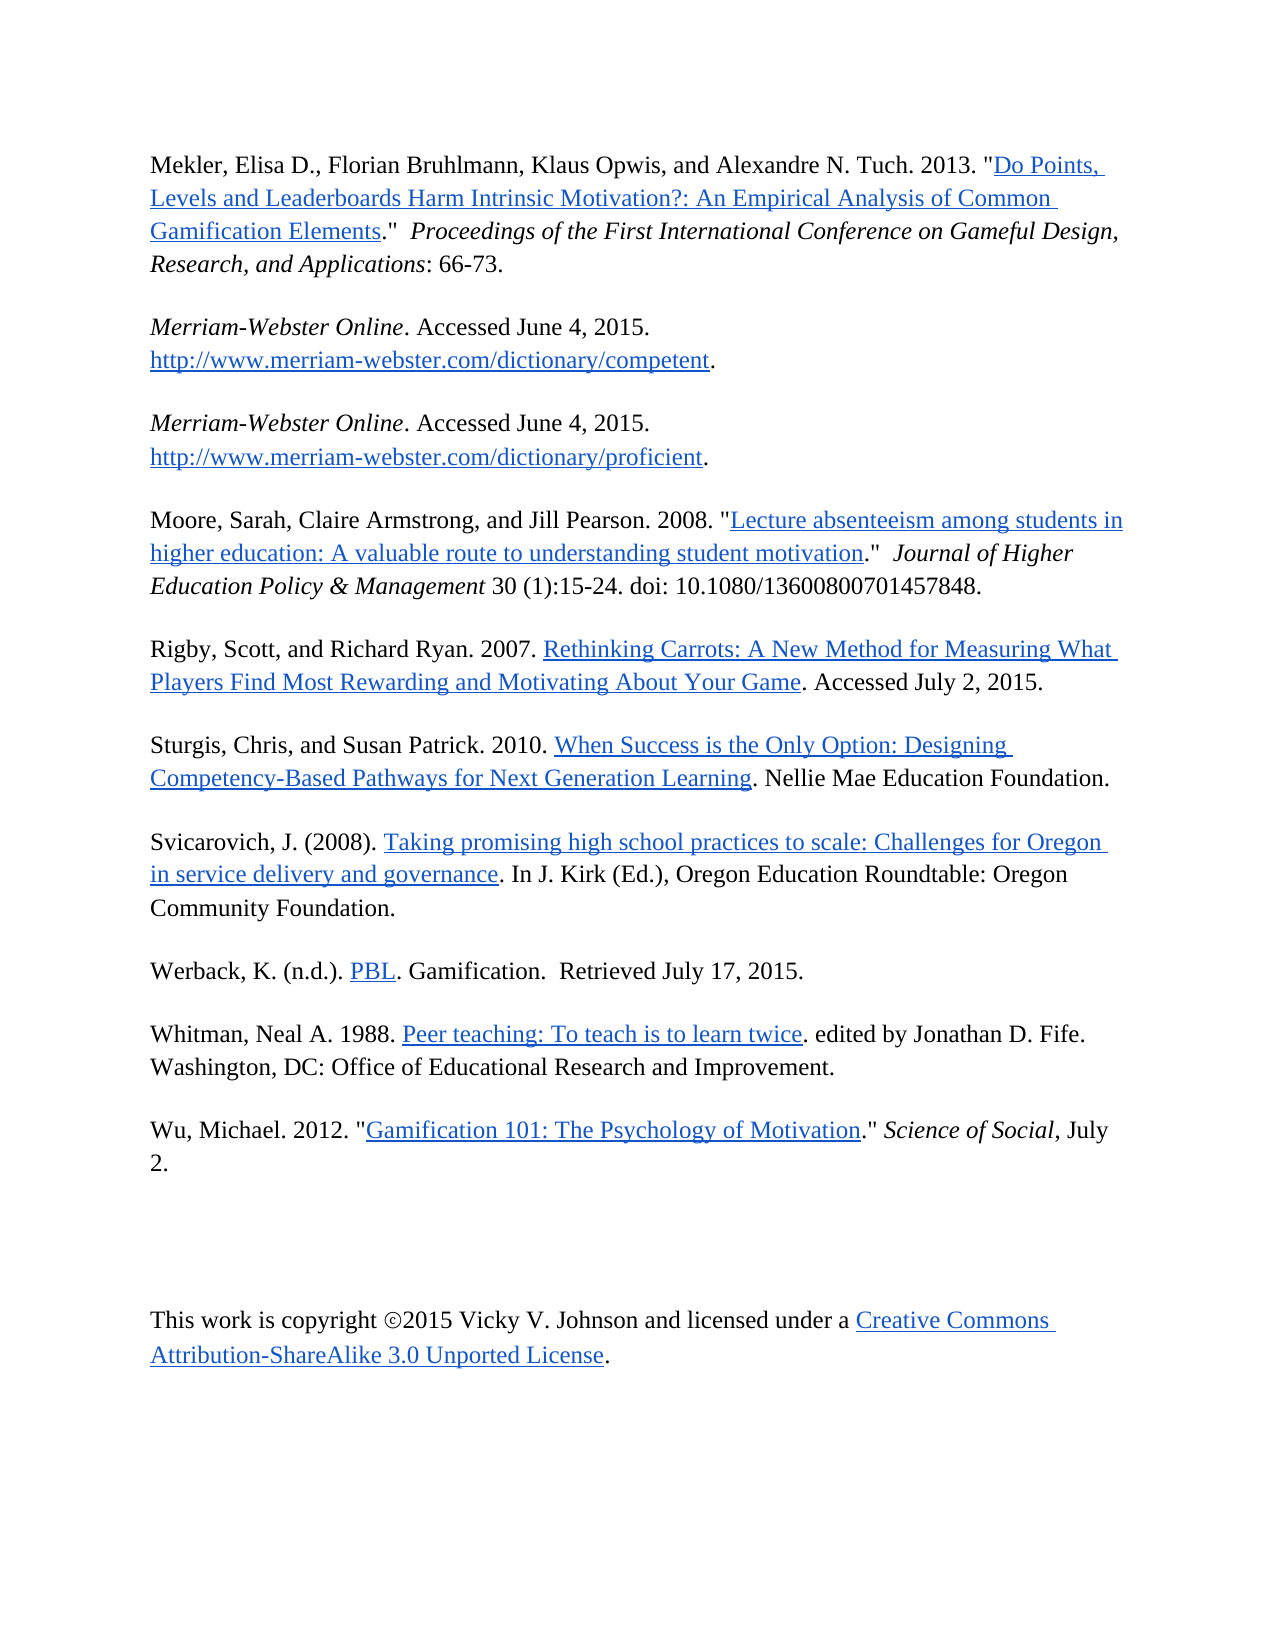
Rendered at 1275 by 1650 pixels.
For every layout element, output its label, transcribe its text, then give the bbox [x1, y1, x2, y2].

text Mekler, Elisa D., Florian Bruhlmann, Klaus Opwis, and Alexandre N. Tuch. 2013. "Do Points, Levels and Leaderboards Harm Intrinsic Motivation?: An Empirical Analysis of Common Gamification Elements." Proceedings of the First International Conference on Gameful Design, Research, and Applications: 66-73. [150, 150, 1125, 278]
text Sturgis, Chris, and Susan Patrick. 2010. When Success is the Only Option: Designing Competency-Based Pathways for Next Generation Learning. Nellie Mae Education Foundation. [150, 730, 1125, 792]
text This work is copyright ⓒ2015 Vicky V. Johnson and licensed under a Creative Commons Attribution-ShareAlike 3.0 Unported License. [150, 1302, 1125, 1369]
text Wu, Michael. 2012. "Gamification 101: The Psychology of Motivation." Science of Social, July 2. [150, 1115, 1125, 1177]
text Werback, K. (n.d.). PBL. Gamification. Retrieved July 17, 2015. [150, 956, 1125, 984]
text Merriam-Webster Online. Accessed June 4, 2015. http://www.merriam-webster.com/dictionary/competent. [150, 312, 1125, 374]
text Moore, Sarah, Claire Armstrong, and Jill Pearson. 2008. "Lecture absenteeism among students in higher education: A valuable route to understanding student motivation." Journal of Higher Education Policy & Management 30 (1):15-24. doi: 10.1080/13600800701457848. [150, 505, 1125, 599]
text Merriam-Webster Online. Accessed June 4, 2015. http://www.merriam-webster.com/dictionary/proficient. [150, 408, 1125, 470]
text Washington, DC: Office of Educational Research and Improvement. [150, 1052, 1125, 1081]
text Whitman, Neal A. 1988. Peer teaching: To teach is to learn twice. edited by Jonathan D. Fife. [150, 1019, 1125, 1048]
text Rigby, Scott, and Richard Ryan. 2007. Rethinking Carrots: A New Method for Measuring What Players Find Most Rewarding and Motivating About Your Game. Accessed July 2, 2015. [150, 634, 1125, 696]
text Svicarovich, J. (2008). Taking promising high school practices to scale: Challenges for Oregon in service delivery and governance. In J. Kirk (Ed.), Oregon Education Roundtable: Oregon Community Foundation. [150, 827, 1125, 921]
